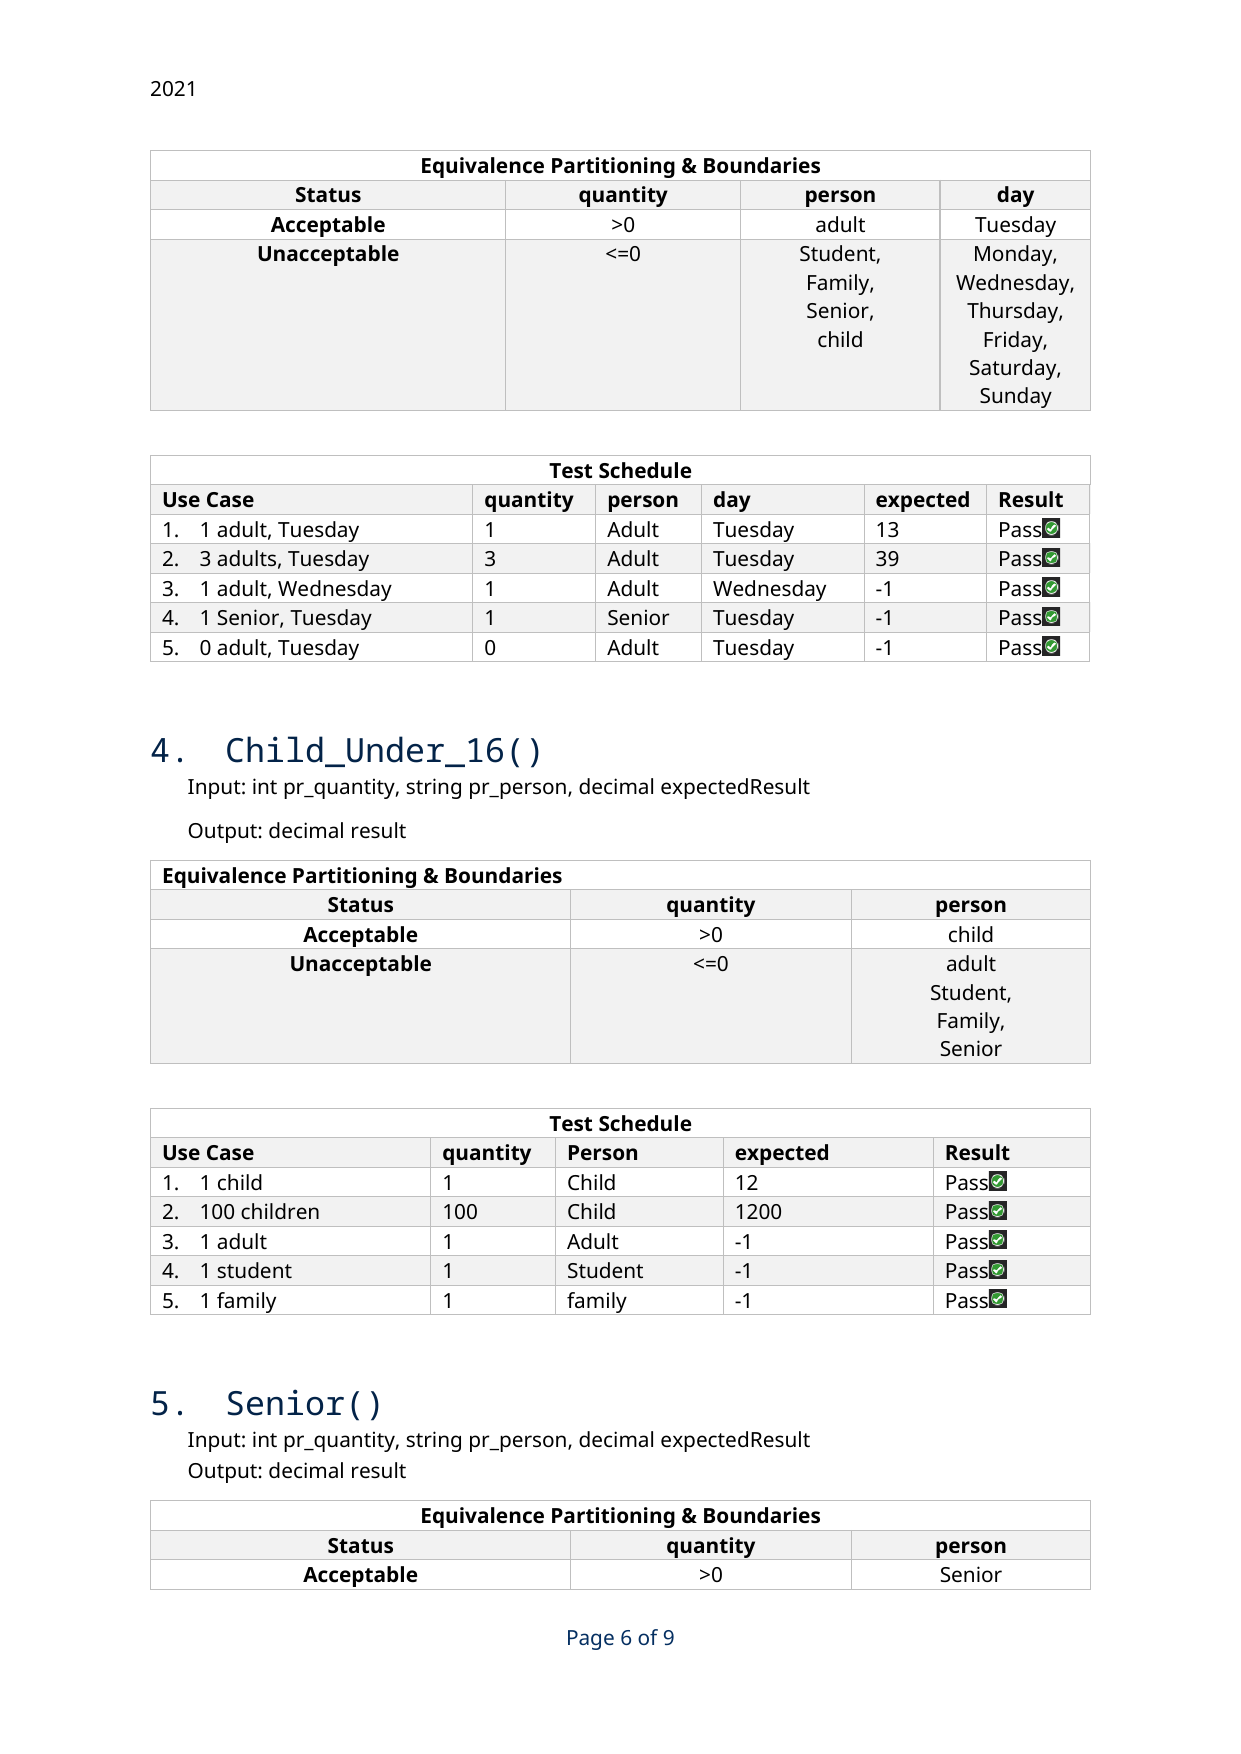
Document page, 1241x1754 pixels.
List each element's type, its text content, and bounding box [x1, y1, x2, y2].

table_cell Status [151, 1531, 570, 1559]
table_cell 1 Senior, Tuesday [151, 603, 472, 632]
table_cell person [741, 181, 939, 209]
table_cell 0 adult, Tuesday [151, 633, 472, 661]
table_cell quantity [571, 890, 851, 919]
table_cell person [596, 485, 701, 514]
table_cell adult [741, 210, 939, 238]
table_cell Result [987, 485, 1089, 514]
table_cell 0 [473, 633, 595, 661]
table_cell Acceptable [151, 210, 505, 238]
table_cell Tuesday [702, 544, 864, 573]
table_cell Unacceptable [151, 240, 505, 410]
table_cell 13 [865, 515, 986, 543]
subtitle Child_Under_16() [150, 727, 1090, 772]
table_header Test Schedule [151, 1109, 1090, 1137]
table_cell Use Case [151, 485, 472, 514]
table_cell Use Case [151, 1138, 430, 1167]
table_cell Adult [596, 633, 701, 661]
table_header Equivalence Partitioning & Boundaries [151, 151, 1090, 179]
table_cell 1 [431, 1256, 555, 1285]
table_cell 1200 [724, 1197, 933, 1226]
table_cell Tuesday [702, 603, 864, 632]
table_cell quantity [571, 1531, 851, 1559]
table_cell 3 adults, Tuesday [151, 544, 472, 573]
table_header Equivalence Partitioning & Boundaries [151, 1501, 1090, 1530]
table_cell Acceptable [151, 1560, 570, 1589]
table_cell Status [151, 181, 505, 209]
picture [1042, 577, 1061, 597]
picture [1042, 518, 1061, 538]
table_cell >0 [506, 210, 740, 238]
table_cell 1 [431, 1168, 555, 1196]
table_cell -1 [724, 1256, 933, 1285]
table_cell 1 child [151, 1168, 430, 1196]
list Output: decimal result [187, 1456, 1090, 1485]
table_cell Adult [556, 1227, 723, 1255]
picture [1042, 607, 1061, 626]
table_cell Pass [987, 603, 1089, 632]
table_cell Unacceptable [151, 949, 570, 1063]
picture [988, 1171, 1007, 1191]
table_cell Senior [852, 1560, 1090, 1589]
table_cell 1 [473, 603, 595, 632]
table_cell 12 [724, 1168, 933, 1196]
table_cell Child [556, 1197, 723, 1226]
table_cell Pass [934, 1227, 1090, 1255]
table_cell Tuesday [702, 633, 864, 661]
table_cell 100 [431, 1197, 555, 1226]
table_cell Pass [934, 1286, 1090, 1314]
table_cell >0 [571, 920, 851, 948]
table_cell quantity [431, 1138, 555, 1167]
table_header Equivalence Partitioning & Boundaries [151, 861, 1090, 889]
table_cell Person [556, 1138, 723, 1167]
table_cell Wednesday [702, 574, 864, 602]
table_cell adult Student, Family, Senior [852, 949, 1090, 1063]
table_cell 1 [431, 1286, 555, 1314]
table_cell >0 [571, 1560, 851, 1589]
table_cell Pass [987, 574, 1089, 602]
table_cell 1 adult, Wednesday [151, 574, 472, 602]
table_cell expected [724, 1138, 933, 1167]
table_cell -1 [865, 603, 986, 632]
table_cell Student [556, 1256, 723, 1285]
table_cell Pass [934, 1256, 1090, 1285]
table_cell person [852, 1531, 1090, 1559]
table_cell Adult [596, 544, 701, 573]
table_cell <=0 [506, 240, 740, 410]
table_cell Pass [987, 633, 1089, 661]
picture [988, 1260, 1007, 1279]
table_cell 1 adult [151, 1227, 430, 1255]
picture [988, 1289, 1007, 1308]
table_cell -1 [724, 1286, 933, 1314]
table_cell Student, Family, Senior, child [741, 240, 939, 410]
table_cell Tuesday [941, 210, 1090, 238]
table_cell Child [556, 1168, 723, 1196]
table_cell Pass [934, 1197, 1090, 1226]
table_cell expected [865, 485, 986, 514]
table_cell Pass [987, 515, 1089, 543]
table_cell Pass [987, 544, 1089, 573]
table_cell child [852, 920, 1090, 948]
table_cell 1 [473, 574, 595, 602]
table_cell Adult [596, 515, 701, 543]
table_cell day [702, 485, 864, 514]
picture [988, 1201, 1007, 1220]
table_cell person [852, 890, 1090, 919]
table_cell Acceptable [151, 920, 570, 948]
table_cell Monday, Wednesday, Thursday, Friday, Saturday, Sunday [941, 240, 1090, 410]
table_cell 1 [473, 515, 595, 543]
picture [988, 1230, 1007, 1249]
table_cell 1 student [151, 1256, 430, 1285]
table_cell quantity [473, 485, 595, 514]
table_cell -1 [865, 633, 986, 661]
table_cell 39 [865, 544, 986, 573]
table_cell Result [934, 1138, 1090, 1167]
subtitle Senior() [150, 1380, 1090, 1425]
table_cell 3 [473, 544, 595, 573]
picture [1042, 636, 1061, 656]
table_cell Pass [934, 1168, 1090, 1196]
table_cell family [556, 1286, 723, 1314]
table_cell 1 [431, 1227, 555, 1255]
table_cell -1 [865, 574, 986, 602]
table_cell Status [151, 890, 570, 919]
text Input: int pr_quantity, string pr_person, decimal expectedResult [150, 772, 1090, 801]
table_cell 100 children [151, 1197, 430, 1226]
table_cell 1 family [151, 1286, 430, 1314]
table_cell 1 adult, Tuesday [151, 515, 472, 543]
table_cell Senior [596, 603, 701, 632]
list Input: int pr_quantity, string pr_person, decimal expectedResult [187, 1425, 1090, 1454]
table_cell Tuesday [702, 515, 864, 543]
table_header Test Schedule [151, 456, 1090, 484]
table_cell <=0 [571, 949, 851, 1063]
table_cell quantity [506, 181, 740, 209]
table_cell -1 [724, 1227, 933, 1255]
list Output: decimal result [187, 816, 1090, 844]
table_cell day [941, 181, 1090, 209]
picture [1042, 548, 1061, 567]
table_cell Adult [596, 574, 701, 602]
